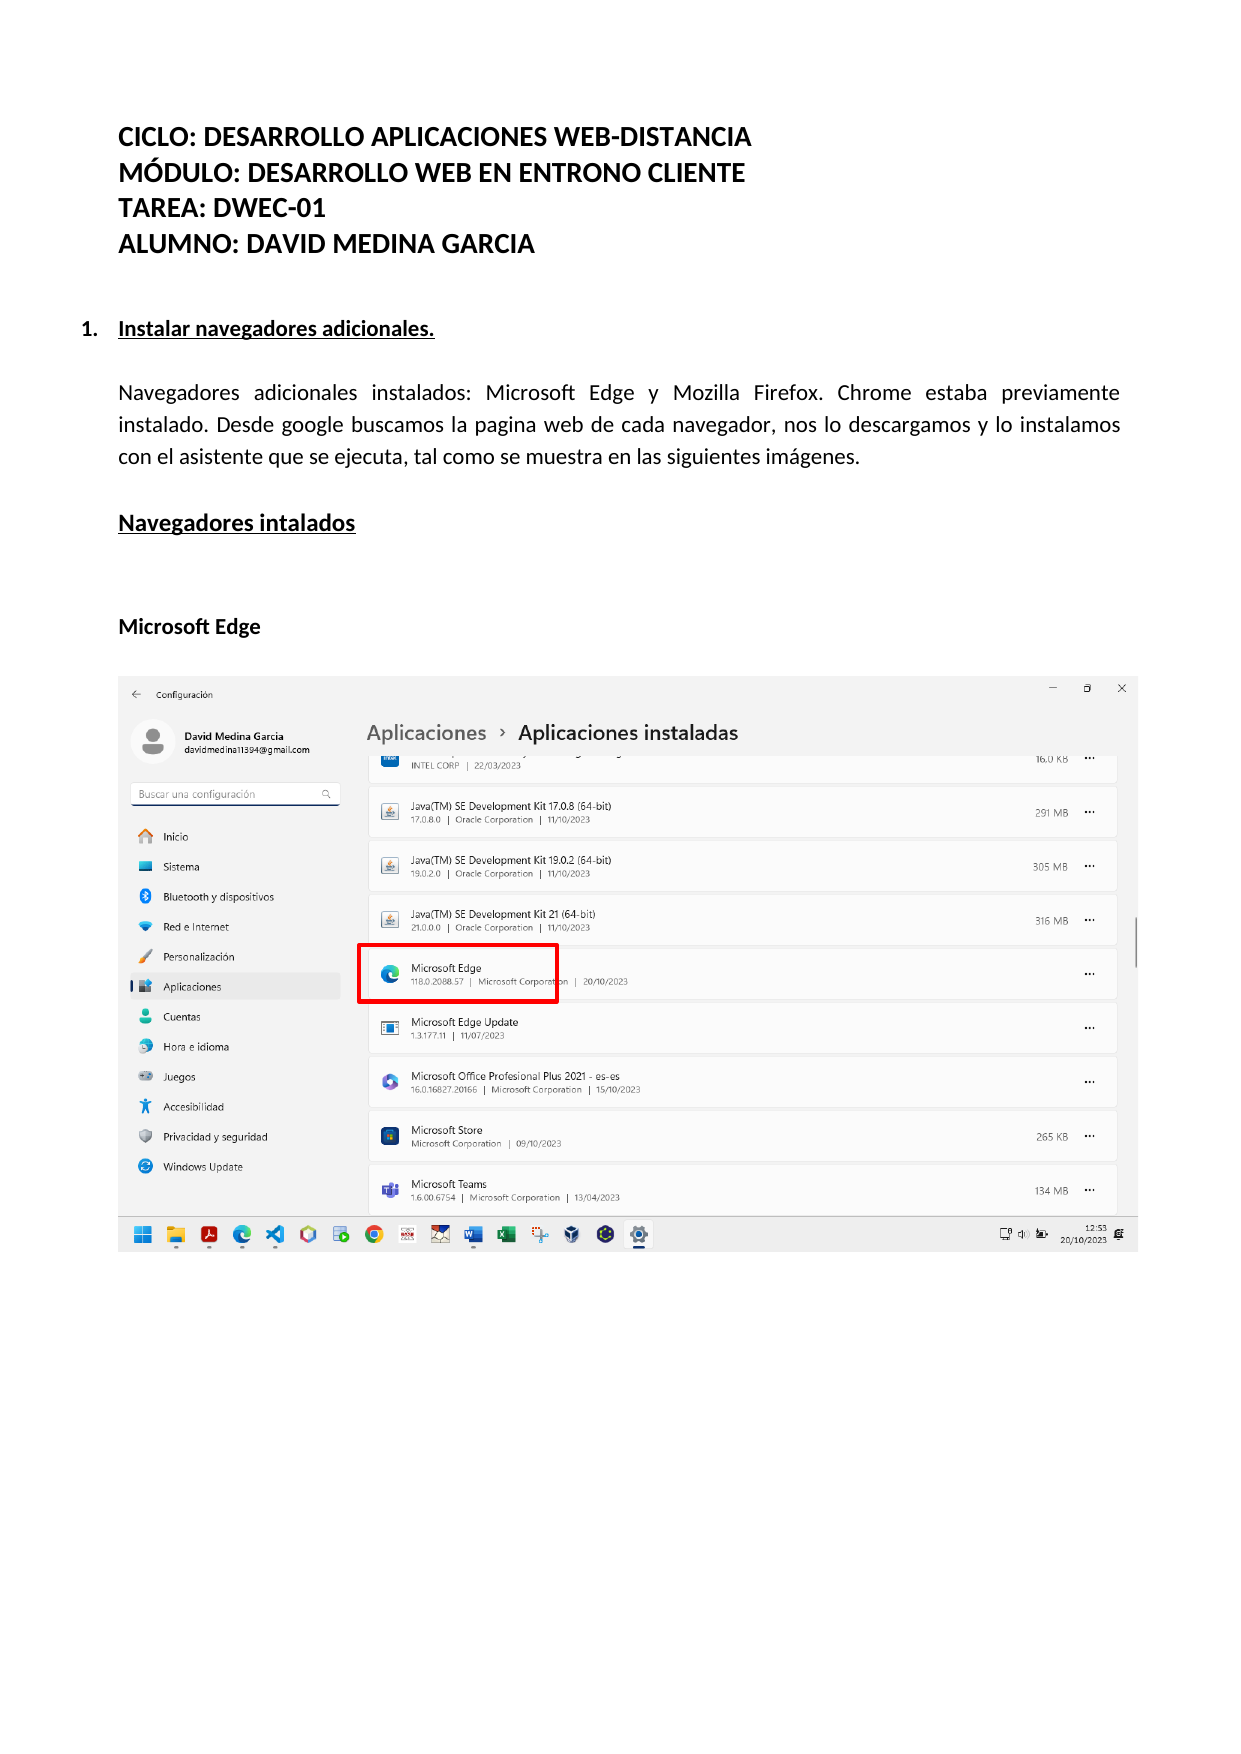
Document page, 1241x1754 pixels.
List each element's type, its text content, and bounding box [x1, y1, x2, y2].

text CICLO: DESARROLLO APLICACIONES WEB-DISTANCIA [44, 118, 1196, 154]
list Navegadores intalados [118, 507, 1122, 537]
list Navegadores adicionales instalados: Microsoft Edge y Mozilla Firefox. Chrome estaba previamente instalado. Desde google buscamos la pagina web de cada navegador, nos lo descargamos y lo instalamos con el asistente que se ejecuta, tal como se muestra en las siguientes imágenes. [118, 378, 1122, 470]
list Microsoft Edge [118, 612, 1122, 640]
list Instalar navegadores adicionales. [81, 314, 1122, 342]
text TAREA: DWEC-01 [44, 189, 1196, 225]
text ALUMNO: DAVID MEDINA GARCIA [44, 225, 1196, 261]
picture [118, 676, 1139, 1252]
text MÓDULO: DESARROLLO WEB EN ENTRONO CLIENTE [44, 154, 1196, 189]
